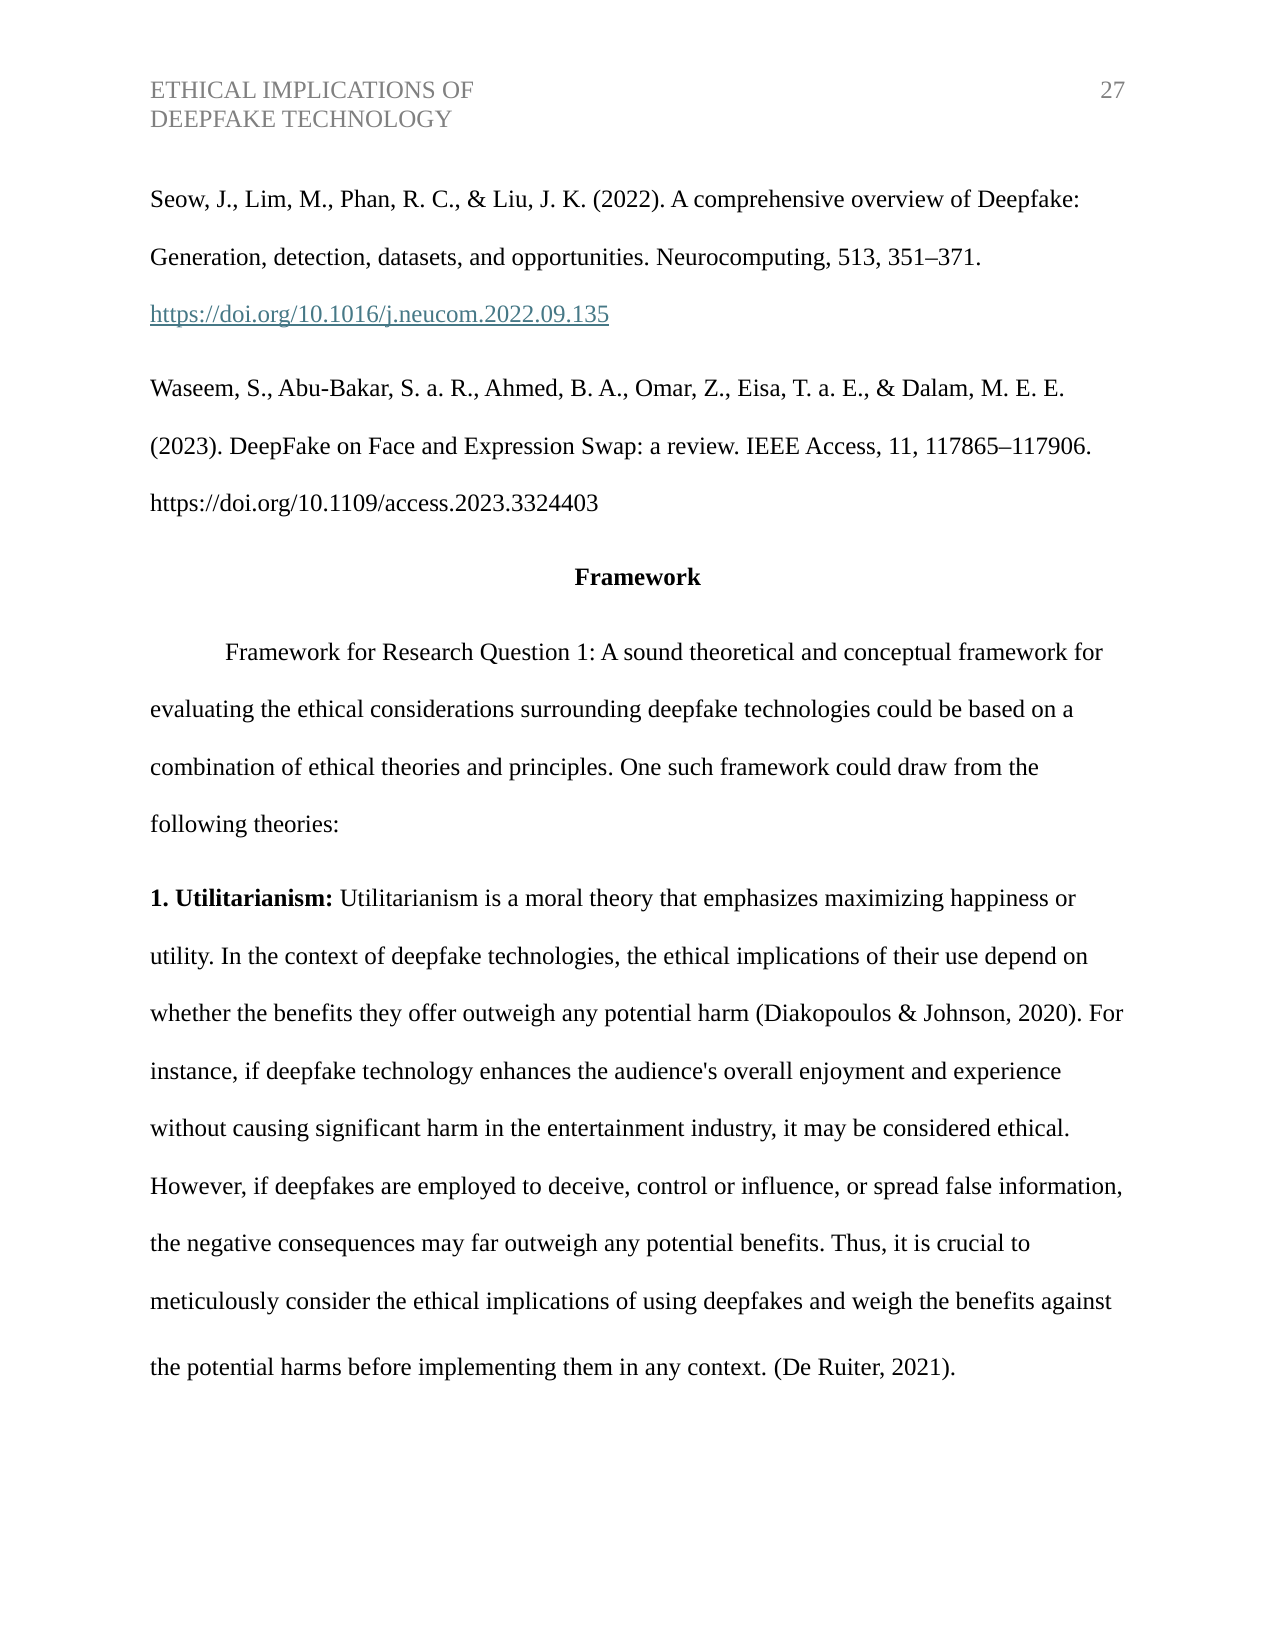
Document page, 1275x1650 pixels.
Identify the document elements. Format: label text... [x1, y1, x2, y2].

text Waseem, S., Abu-Bakar, S. a. R., Ahmed, B. A., Omar, Z., Eisa, T. a. E., & Dalam, M. E. E. (2023). DeepFake on Face and Expression Swap: a review. IEEE Access, 11, 117865–117906. https://doi.org/10.1109/access.2023.3324403 [150, 373, 1125, 517]
text Framework [150, 562, 1125, 591]
text Seow, J., Lim, M., Phan, R. C., & Liu, J. K. (2022). A comprehensive overview of Deepfake: Generation, detection, datasets, and opportunities. Neurocomputing, 513, 351–371. https://doi.org/10.1016/j.neucom.2022.09.135 [150, 184, 1125, 328]
text 1. Utilitarianism: Utilitarianism is a moral theory that emphasizes maximizing happiness or utility. In the context of deepfake technologies, the ethical implications of their use depend on whether the benefits they offer outweigh any potential harm (Diakopoulos & Johnson, 2020). For instance, if deepfake technology enhances the audience's overall enjoyment and experience without causing significant harm in the entertainment industry, it may be considered ethical. However, if deepfakes are employed to deceive, control or influence, or spread false information, the negative consequences may far outweigh any potential benefits. Thus, it is crucial to meticulously consider the ethical implications of using deepfakes and weigh the benefits against the potential harms before implementing them in any context. (De Ruiter, 2021). [150, 883, 1125, 1383]
text Framework for Research Question 1: A sound theoretical and conceptual framework for evaluating the ethical considerations surrounding deepfake technologies could be based on a combination of ethical theories and principles. One such framework could draw from the following theories: [150, 637, 1125, 838]
